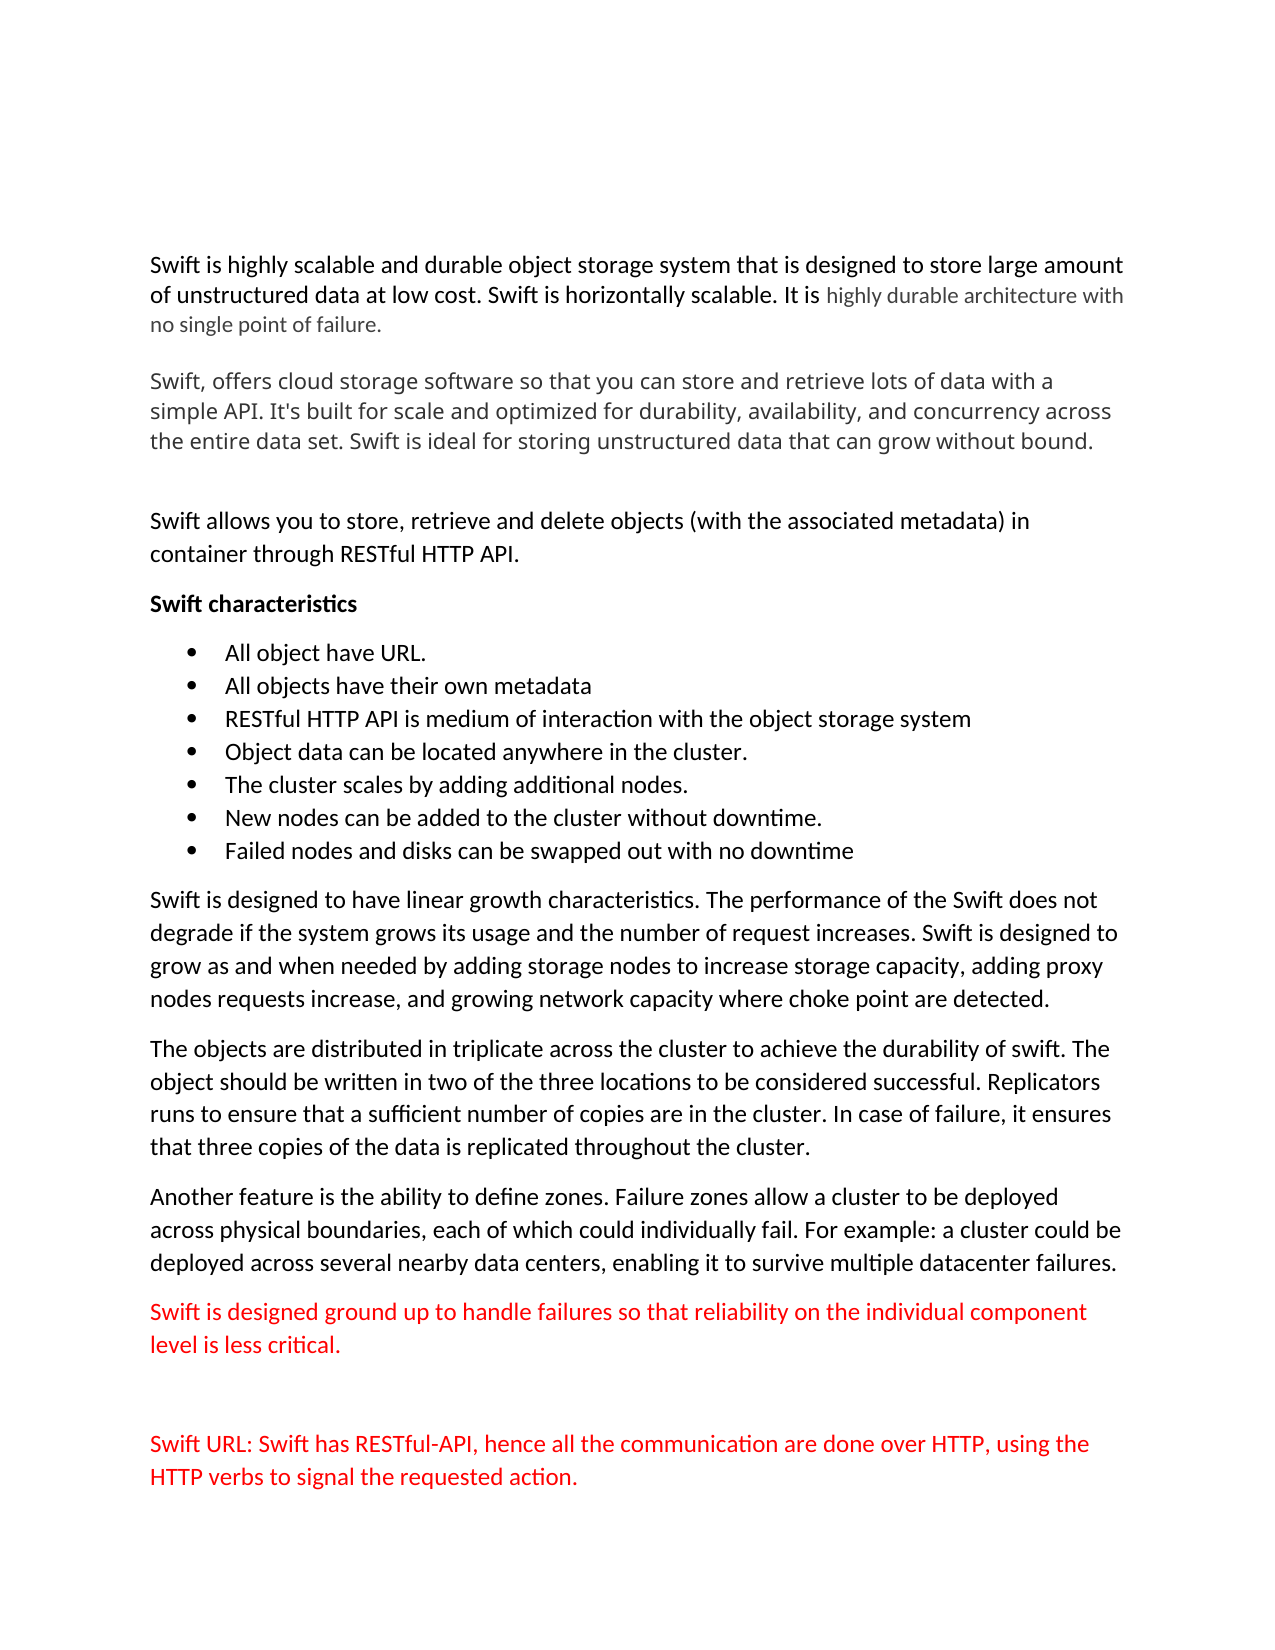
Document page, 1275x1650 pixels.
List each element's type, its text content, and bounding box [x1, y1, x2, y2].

list All objects have their own metadata [187, 670, 1125, 701]
list The cluster scales by adding additional nodes. [187, 769, 1125, 799]
text Swift is highly scalable and durable object storage system that is designed to store large amount of unstructured data at low cost. Swift is horizontally scalable. It is highly durable architecture with no single point of failure. [150, 249, 1125, 338]
list Object data can be located anywhere in the cluster. [187, 736, 1125, 767]
text Another feature is the ability to define zones. Failure zones allow a cluster to be deployed across physical boundaries, each of which could individually fail. For example: a cluster could be deployed across several nearby data centers, enabling it to survive multiple datacenter failures. [150, 1181, 1125, 1277]
list Failed nodes and disks can be swapped out with no downtime [187, 835, 1125, 865]
text Swift characteristics [150, 588, 1125, 618]
list New nodes can be added to the cluster without downtime. [187, 802, 1125, 832]
list All object have URL. [187, 637, 1125, 668]
text Swift allows you to store, retrieve and delete objects (with the associated metadata) in container through RESTful HTTP API. [150, 505, 1125, 569]
text Swift URL: Swift has RESTful-API, hence all the communication are done over HTTP, using the HTTP verbs to signal the requested action. [150, 1428, 1125, 1492]
text Swift is designed ground up to handle failures so that reliability on the individual component level is less critical. [150, 1296, 1125, 1360]
text Swift is designed to have linear growth characteristics. The performance of the Swift does not degrade if the system grows its usage and the number of request increases. Swift is designed to grow as and when needed by adding storage nodes to increase storage capacity, adding proxy nodes requests increase, and growing network capacity where choke point are detected. [150, 884, 1125, 1014]
text The objects are distributed in triplicate across the cluster to achieve the durability of swift. The object should be written in two of the three locations to be considered successful. Replicators runs to ensure that a sufficient number of copies are in the cluster. In case of failure, it ensures that three copies of the data is replicated throughout the cluster. [150, 1033, 1125, 1162]
list RESTful HTTP API is medium of interaction with the object storage system [187, 703, 1125, 734]
